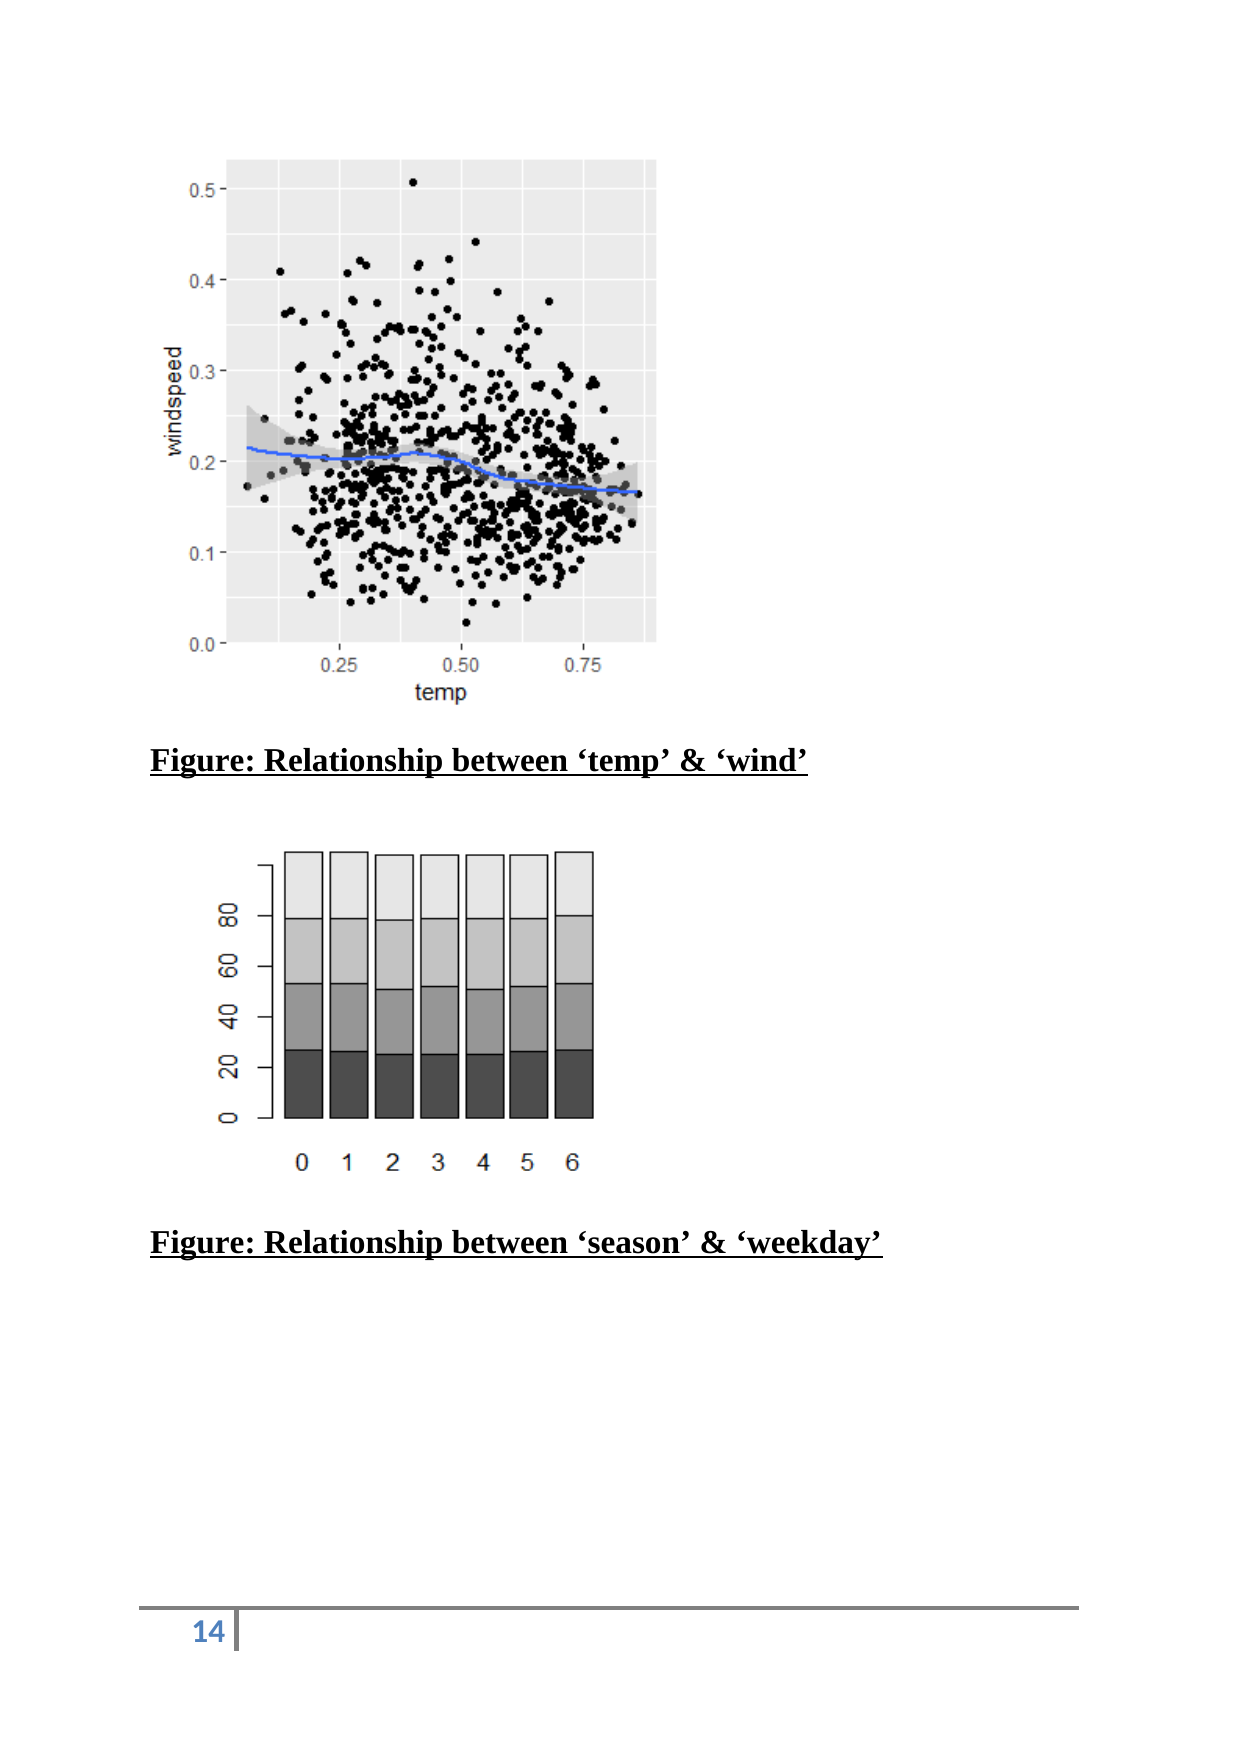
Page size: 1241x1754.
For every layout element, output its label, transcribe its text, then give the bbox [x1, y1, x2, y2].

picture [150, 805, 669, 1198]
picture [150, 150, 669, 716]
text Figure: Relationship between ‘temp’ & ‘wind’ [150, 741, 1090, 779]
text Figure: Relationship between ‘season’ & ‘weekday’ [150, 1223, 1090, 1261]
